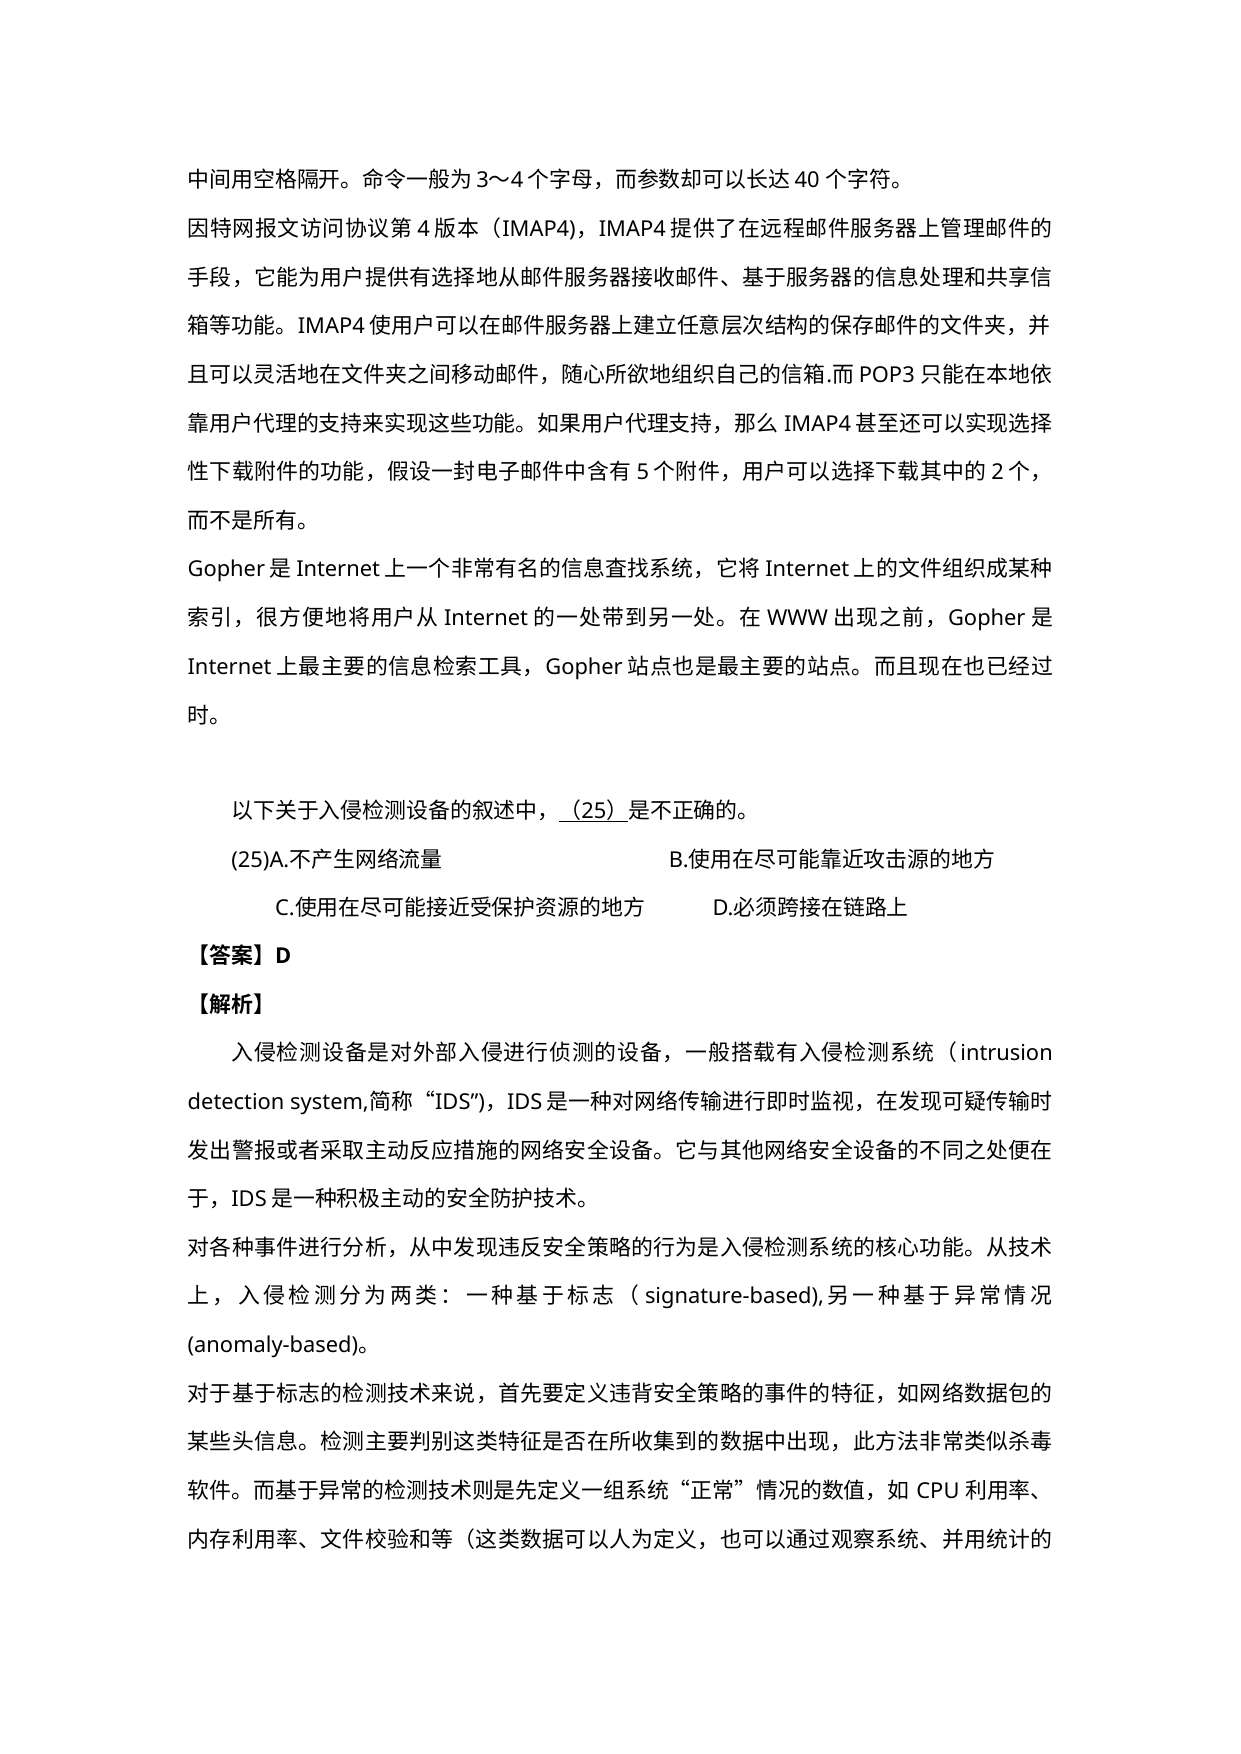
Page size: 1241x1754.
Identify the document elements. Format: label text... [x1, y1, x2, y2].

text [187, 1375, 1053, 1554]
text (25)A.不产生网络流量 B.使用在尽可能靠近攻击源的地方 [187, 841, 1053, 874]
text Gopher是Internet上一个非常有名的信息査找系统，它将Internet上的文件组织成某种索引，很方便地将用户从Internet的一处带到另一处。在WWW出现之前，Gopher是Internet上最主要的信息检索工具，Gopher站点也是最主要的站点。而且现在也已经过时。 [187, 551, 1053, 730]
text C.使用在尽可能接近受保护资源的地方 D.必须跨接在链路上 [187, 890, 1053, 922]
text 因特网报文访问协议第4版本（IMAP4)，IMAP4提供了在远程邮件服务器上管理邮件的手段，它能为用户提供有选择地从邮件服务器接收邮件、基于服务器的信息处理和共享信箱等功能。IMAP4使用户可以在邮件服务器上建立任意层次结构的保存邮件的文件夹，并且可以灵活地在文件夹之间移动邮件，随心所欲地组织自己的信箱.而POP3 只能在本地依靠用户代理的支持来实现这些功能。如果用户代理支持，那么IMAP4甚至还可以实现选择性下载附件的功能，假设一封电子邮件中含有5个附件，用户可以选择下载其中的2个，而不是所有。 [187, 210, 1053, 535]
text 以下关于入侵检测设备的叙述中，（25）是不正确的。 [187, 793, 1053, 826]
text 对各种事件进行分析，从中发现违反安全策略的行为是入侵检测系统的核心功能。从技术上，入侵检测分为两类：一种基于标志（signature-based),另一种基于异常情况 (anomaly-based)。 [187, 1229, 1053, 1359]
text 【答案】D [187, 938, 1053, 971]
text 【解析】 [187, 986, 1053, 1019]
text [187, 162, 1053, 194]
text 入侵检测设备是对外部入侵进行侦测的设备，一般搭载有入侵检测系统（intrusion detection system,简称“IDS”)，IDS是一种对网络传输进行即时监视，在发现可疑传输时发出警报或者采取主动反应措施的网络安全设备。它与其他网络安全设备的不同之处便在于，IDS是一种积极主动的安全防护技术。 [187, 1035, 1053, 1213]
